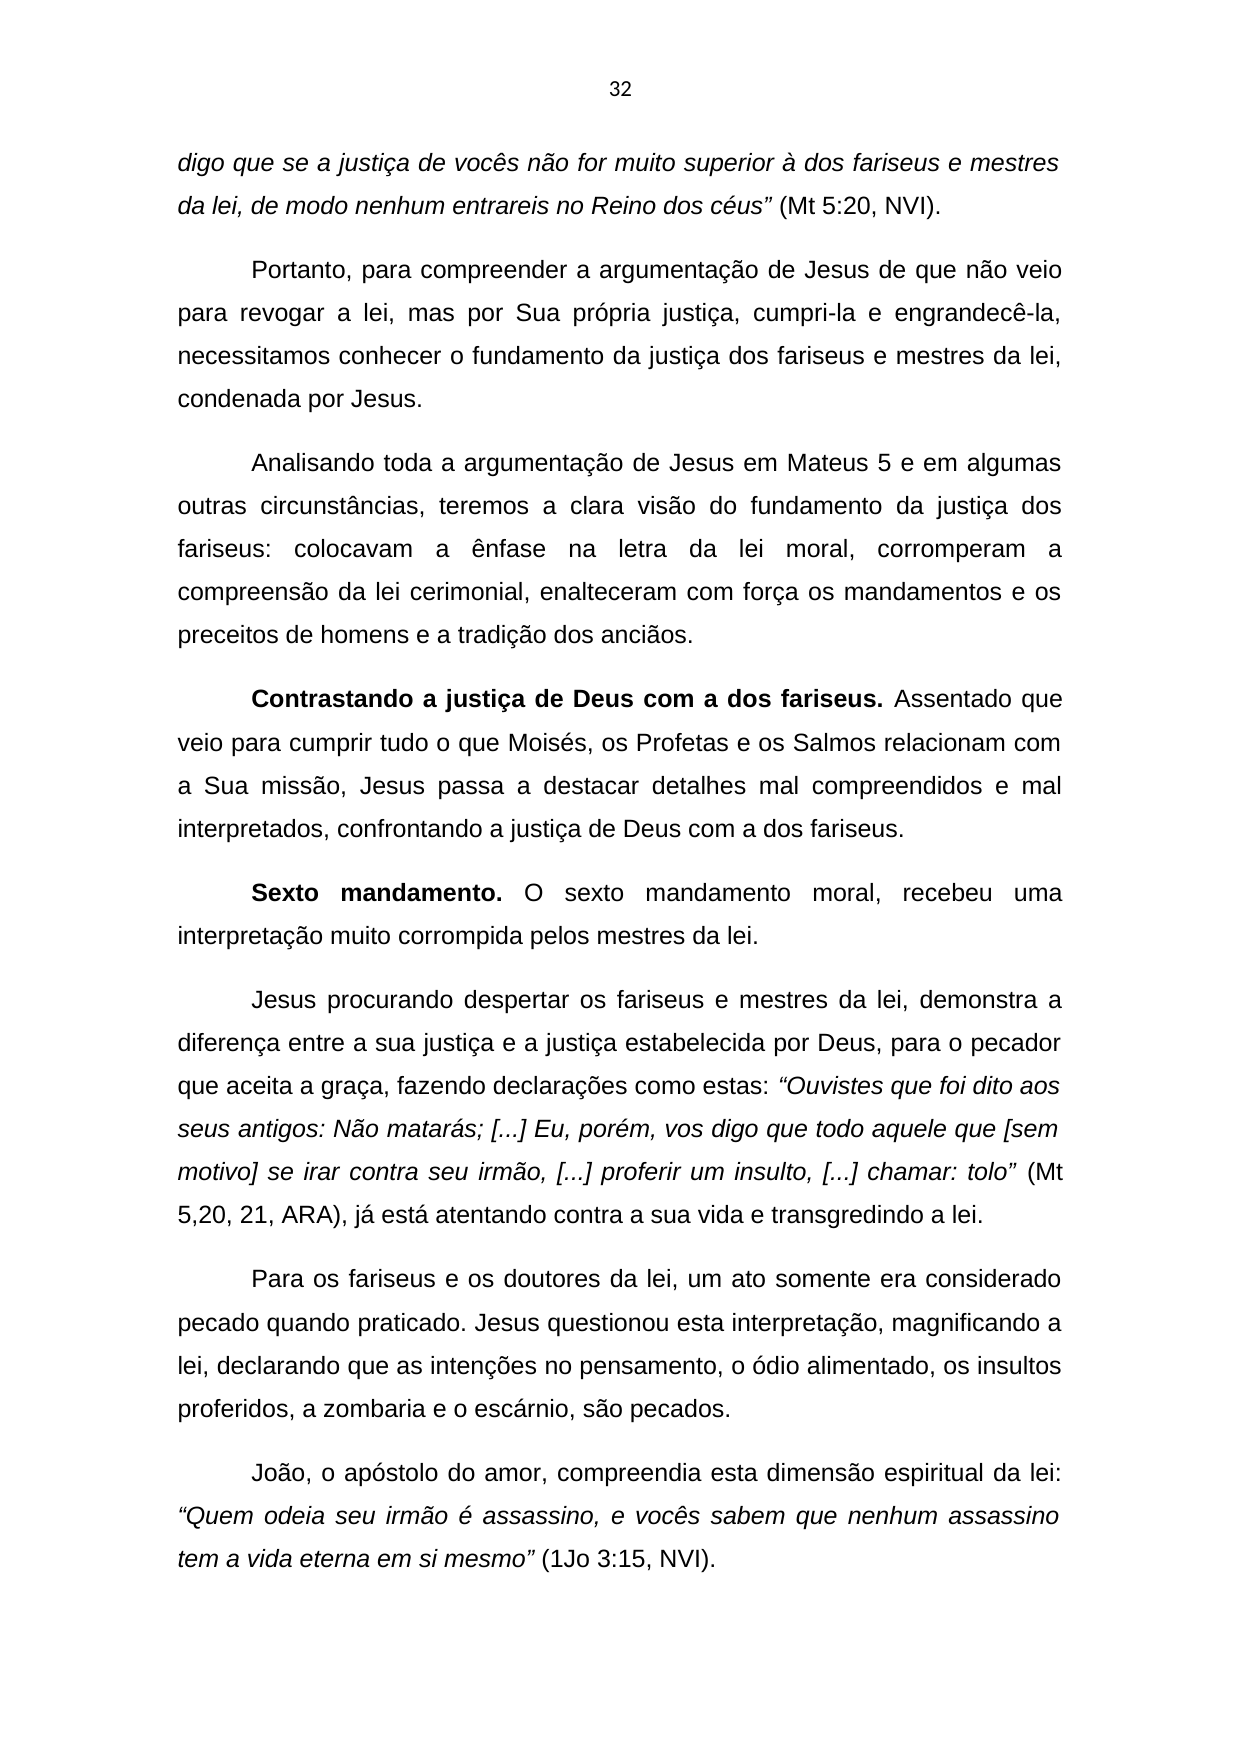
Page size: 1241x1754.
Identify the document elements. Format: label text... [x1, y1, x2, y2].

text Analisando toda a argumentação de Jesus em Mateus 5 e em algumas outras circunstâncias, teremos a clara visão do fundamento da justiça dos fariseus: colocavam a ênfase na letra da lei moral, corromperam a compreensão da lei cerimonial, enalteceram com força os mandamentos e os preceitos de homens e a tradição dos anciãos. [177, 448, 1063, 649]
text Para os fariseus e os doutores da lei, um ato somente era considerado pecado quando praticado. Jesus questionou esta interpretação, magnificando a lei, declarando que as intenções no pensamento, o ódio alimentado, os insultos proferidos, a zombaria e o escárnio, são pecados. [177, 1264, 1063, 1423]
text João, o apóstolo do amor, compreendia esta dimensão espiritual da lei: “Quem odeia seu irmão é assassino, e vocês sabem que nenhum assassino tem a vida eterna em si mesmo” (1Jo 3:15, NVI). [177, 1458, 1063, 1573]
text Jesus procurando despertar os fariseus e mestres da lei, demonstra a diferença entre a sua justiça e a justiça estabelecida por Deus, para o pecador que aceita a graça, fazendo declarações como estas: “Ouvistes que foi dito aos seus antigos: Não matarás; [...] Eu, porém, vos digo que todo aquele que [sem motivo] se irar contra seu irmão, [...] proferir um insulto, [...] chamar: tolo” (Mt 5,20, 21, ARA), já está atentando contra a sua vida e transgredindo a lei. [177, 985, 1063, 1229]
text Portanto, para compreender a argumentação de Jesus de que não veio para revogar a lei, mas por Sua própria justiça, cumpri-la e engrandecê-la, necessitamos conhecer o fundamento da justiça dos fariseus e mestres da lei, condenada por Jesus. [177, 255, 1063, 413]
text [177, 148, 1063, 219]
text Contrastando a justiça de Deus com a dos fariseus. Assentado que veio para cumprir tudo o que Moisés, os Profetas e os Salmos relacionam com a Sua missão, Jesus passa a destacar detalhes mal compreendidos e mal interpretados, confrontando a justiça de Deus com a dos fariseus. [177, 684, 1063, 843]
text Sexto mandamento. O sexto mandamento moral, recebeu uma interpretação muito corrompida pelos mestres da lei. [177, 878, 1063, 950]
